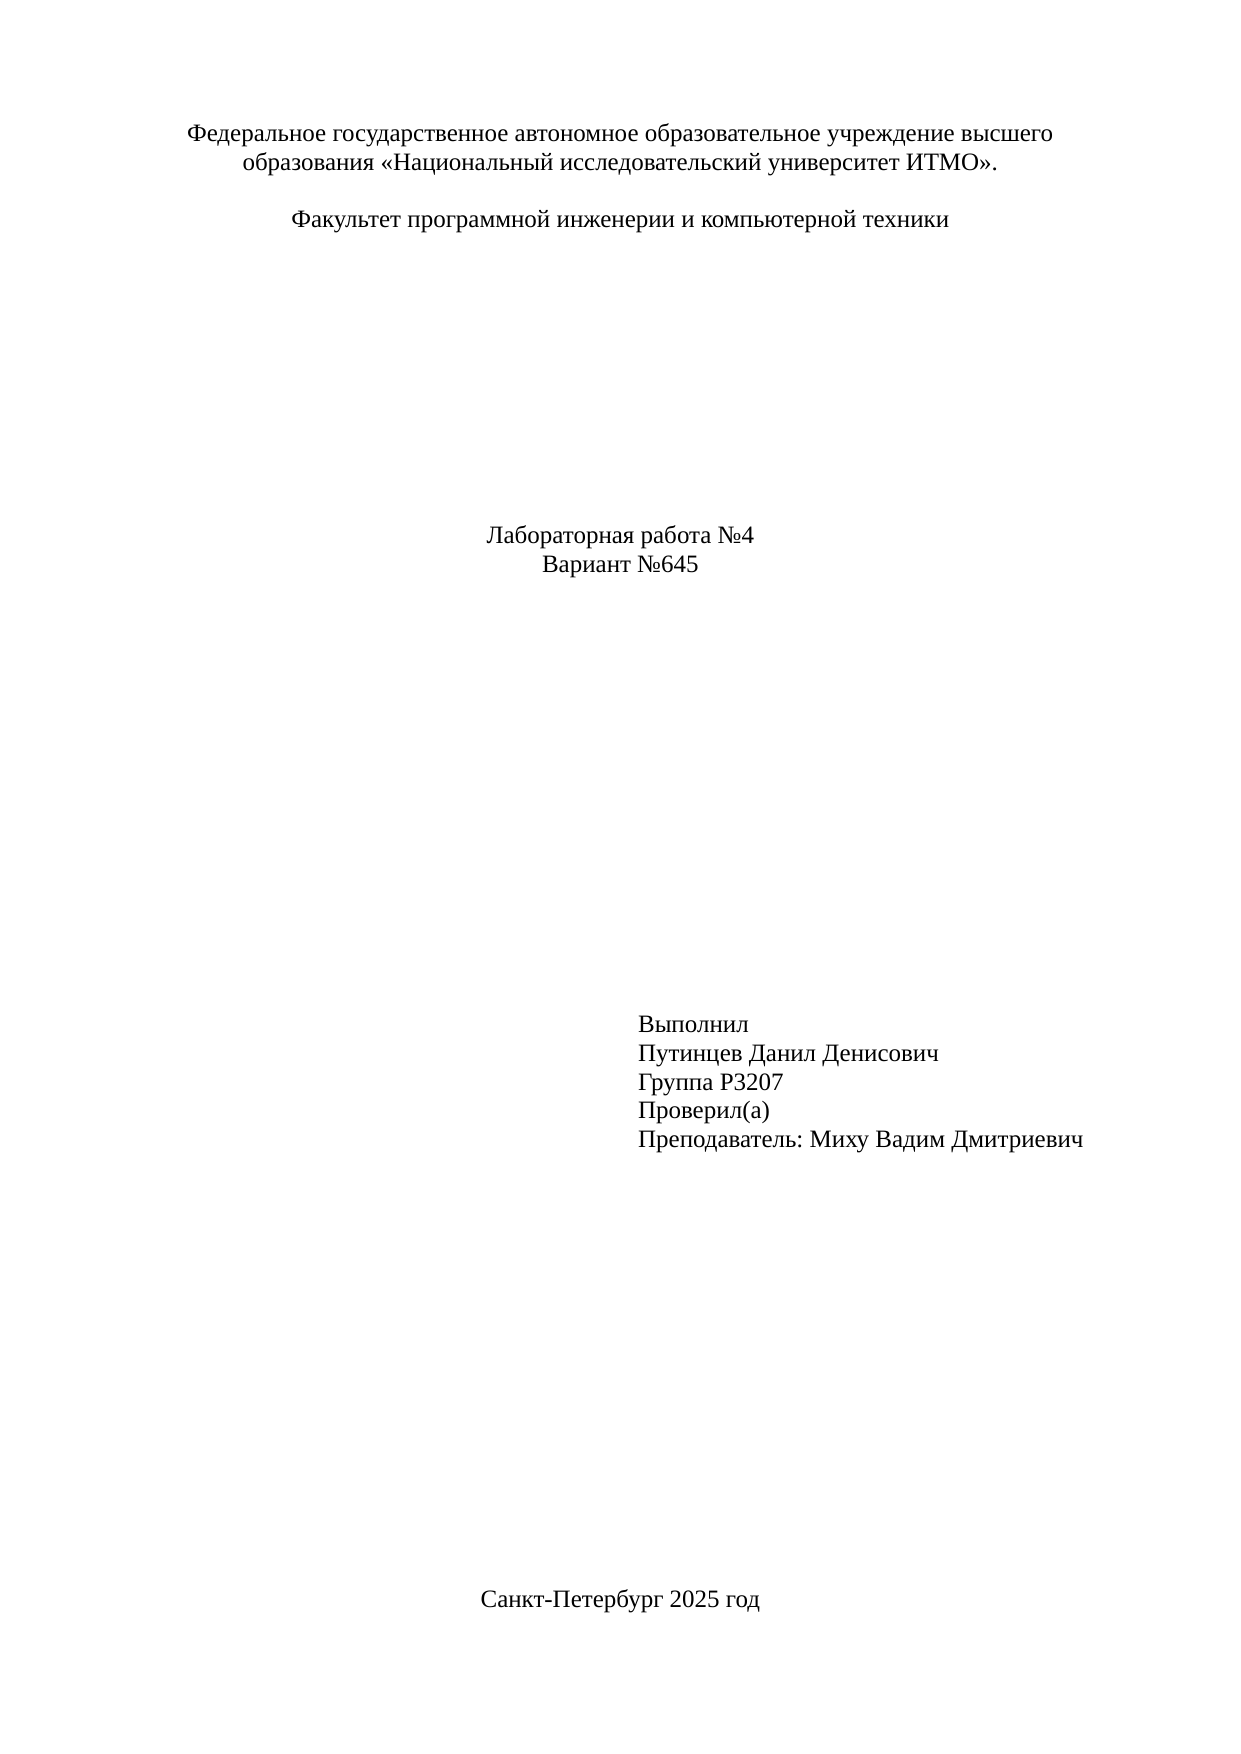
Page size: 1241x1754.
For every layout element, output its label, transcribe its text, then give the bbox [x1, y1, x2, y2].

text Группа P3207 [638, 1067, 1122, 1096]
text Выполнил [638, 1009, 1122, 1038]
text Федеральное государственное автономное образовательное учреждение высшего образования «Национальный исследовательский университет ИТМО». [118, 118, 1122, 176]
text Вариант №645 [118, 549, 1122, 578]
text Санкт-Петербург 2025 год [118, 1584, 1122, 1613]
text Преподаватель: Миху Вадим Дмитриевич [638, 1124, 1122, 1153]
text Лабораторная работа №4 [118, 521, 1122, 549]
text Факультет программной инженерии и компьютерной техники [118, 204, 1122, 233]
text Проверил(а) [638, 1096, 1122, 1124]
text Путинцев Данил Денисович [638, 1038, 1122, 1067]
